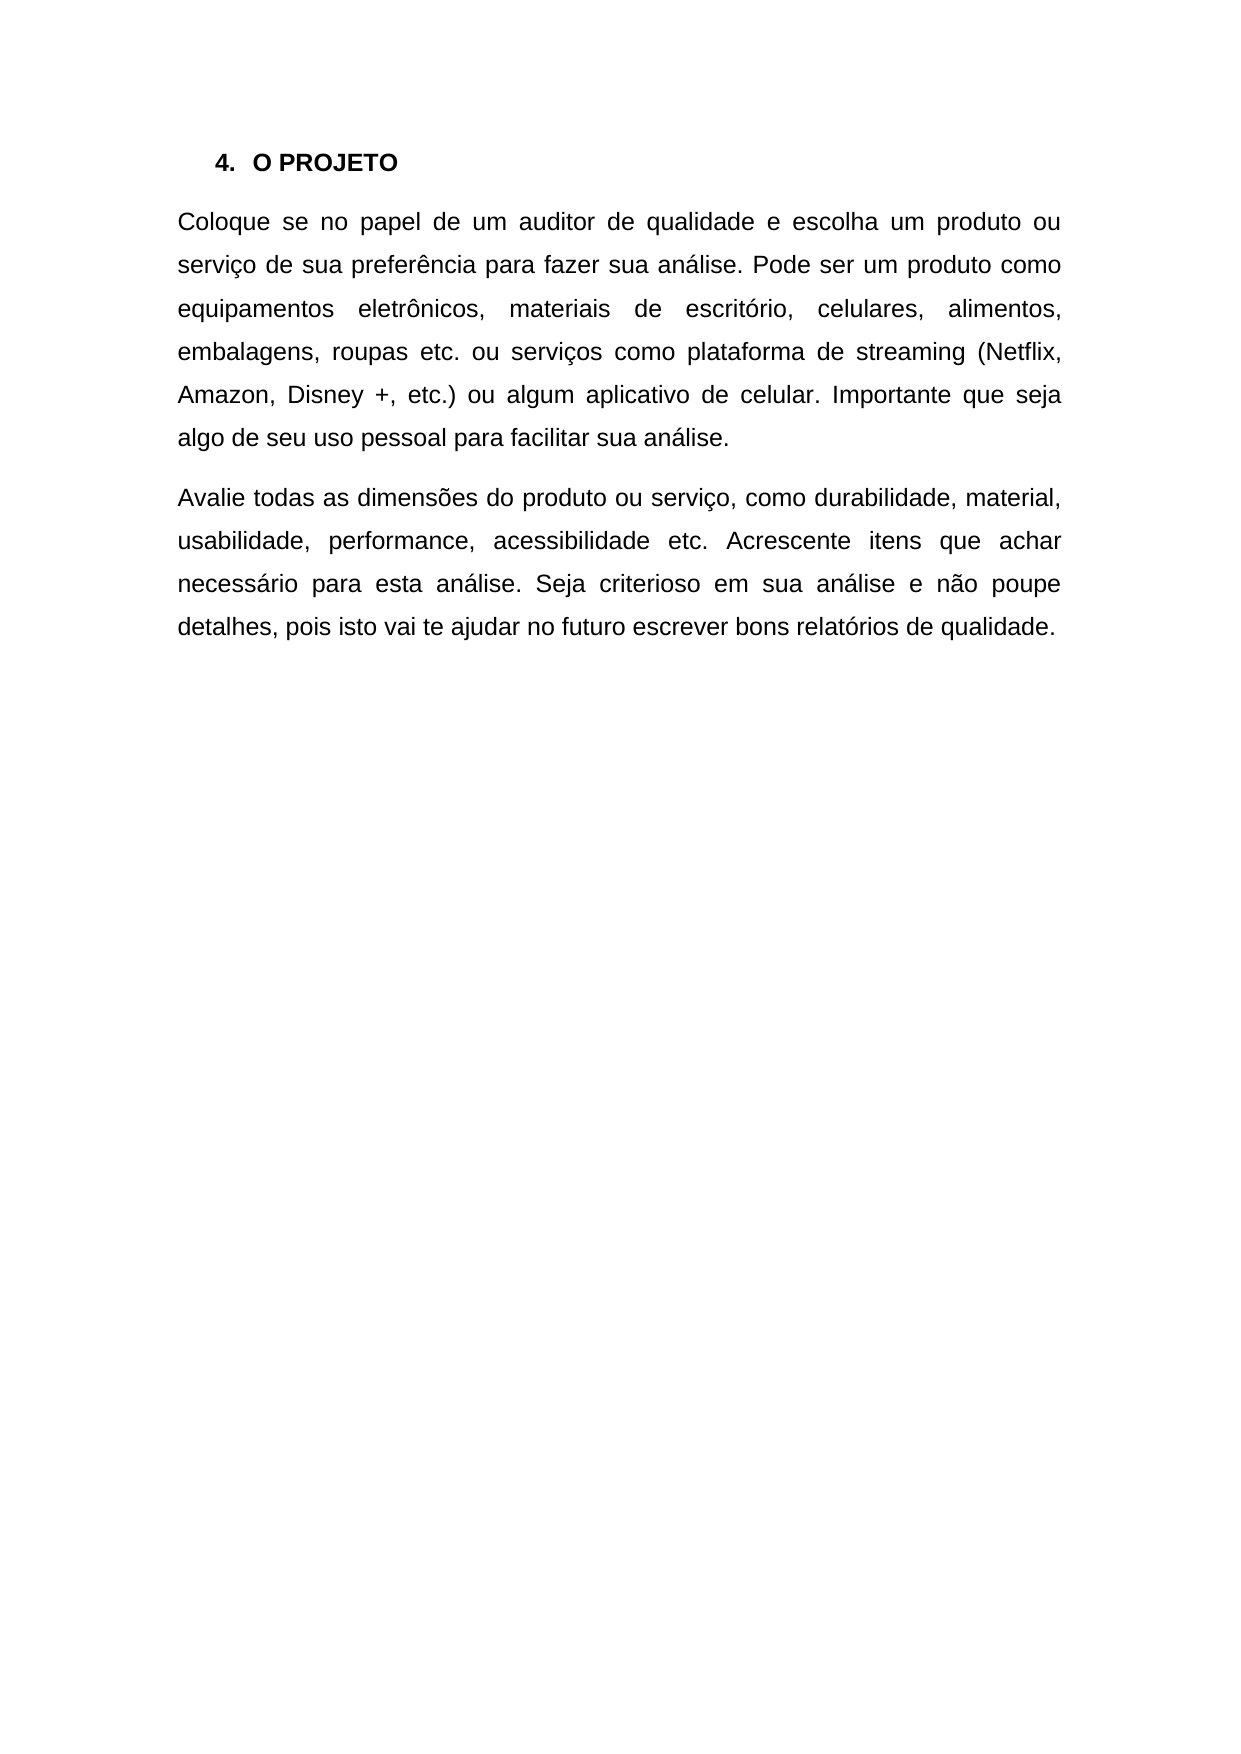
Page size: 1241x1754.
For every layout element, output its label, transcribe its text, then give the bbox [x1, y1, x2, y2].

text Avalie todas as dimensões do produto ou serviço, como durabilidade, material, usabilidade, performance, acessibilidade etc. Acrescente itens que achar necessário para esta análise. Seja criterioso em sua análise e não poupe detalhes, pois isto vai te ajudar no futuro escrever bons relatórios de qualidade. [177, 483, 1063, 641]
text Coloque se no papel de um auditor de qualidade e escolha um produto ou serviço de sua preferência para fazer sua análise. Pode ser um produto como equipamentos eletrônicos, materiais de escritório, celulares, alimentos, embalagens, roupas etc. ou serviços como plataforma de streaming (Netflix, Amazon, Disney +, etc.) ou algum aplicativo de celular. Importante que seja algo de seu uso pessoal para facilitar sua análise. [177, 207, 1063, 452]
subtitle O PROJETO [215, 148, 1063, 176]
